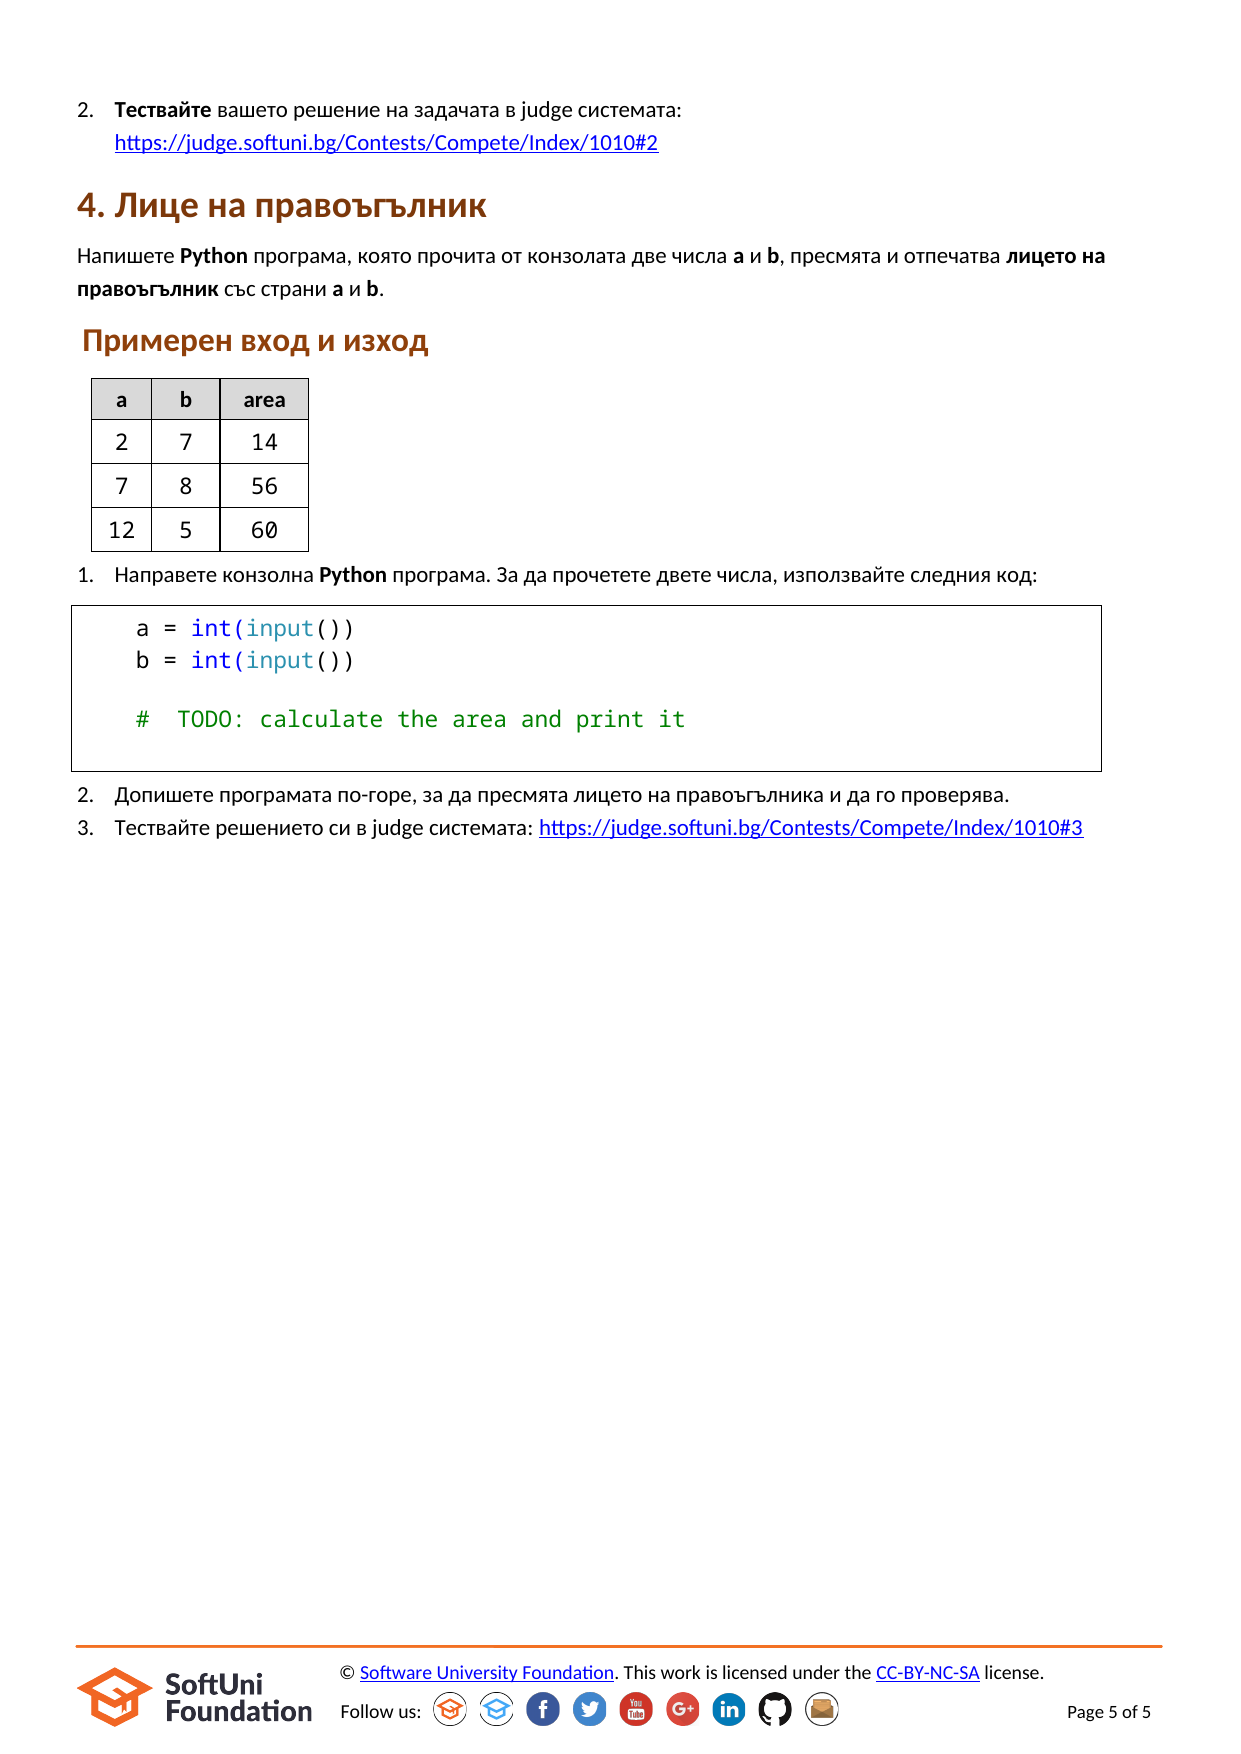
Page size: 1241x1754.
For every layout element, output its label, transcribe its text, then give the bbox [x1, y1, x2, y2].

text Напишете Python програма, която прочита от конзолата две числа a и b, пресмята и отпечатва лицето на правоъгълник със страни a и b. [77, 242, 1163, 302]
picture [727, 1707, 738, 1717]
table_cell 12 [92, 508, 151, 551]
table_cell 8 [152, 464, 219, 507]
table_cell 14 [221, 420, 308, 463]
table_header a = int(input()) b = int(input()) # TODO: calculate the area and print it [72, 606, 1101, 771]
picture [433, 1692, 467, 1726]
list Тествайте вашето решение на задачата в judge системата: https://judge.softuni.bg/Contests/Compete/Index/1010#2 [77, 95, 1163, 156]
table_header b [152, 379, 219, 419]
table_cell 5 [152, 508, 219, 551]
list Тествайте решението си в judge системата: https://judge.softuni.bg/Contests/Compete/Index/1010#3 [77, 813, 1163, 841]
picture [480, 1692, 513, 1726]
picture [805, 1692, 839, 1726]
picture [573, 1692, 607, 1726]
list Направете конзолна Python програма. За да прочетете двете числа, използвайте следния код: [77, 561, 1163, 589]
table_cell 60 [221, 508, 308, 551]
picture [712, 1716, 722, 1726]
picture [619, 1692, 653, 1726]
text Примерен вход и изход [77, 318, 1163, 359]
table_cell 7 [152, 420, 219, 463]
table_cell 7 [92, 464, 151, 507]
picture [666, 1692, 700, 1726]
table_header a [92, 379, 151, 419]
list Допишете програмата по-горе, за да пресмята лицето на правоъгълника и да го проверява. [77, 781, 1163, 809]
table_header area [221, 379, 308, 419]
subtitle Лице на правоъгълник [77, 181, 1163, 226]
picture [736, 1693, 746, 1703]
picture [712, 1693, 722, 1703]
picture [736, 1716, 746, 1726]
table_cell 56 [221, 464, 308, 507]
picture [526, 1692, 560, 1726]
picture [76, 1667, 312, 1727]
picture [758, 1692, 792, 1726]
table_cell 2 [92, 420, 151, 463]
